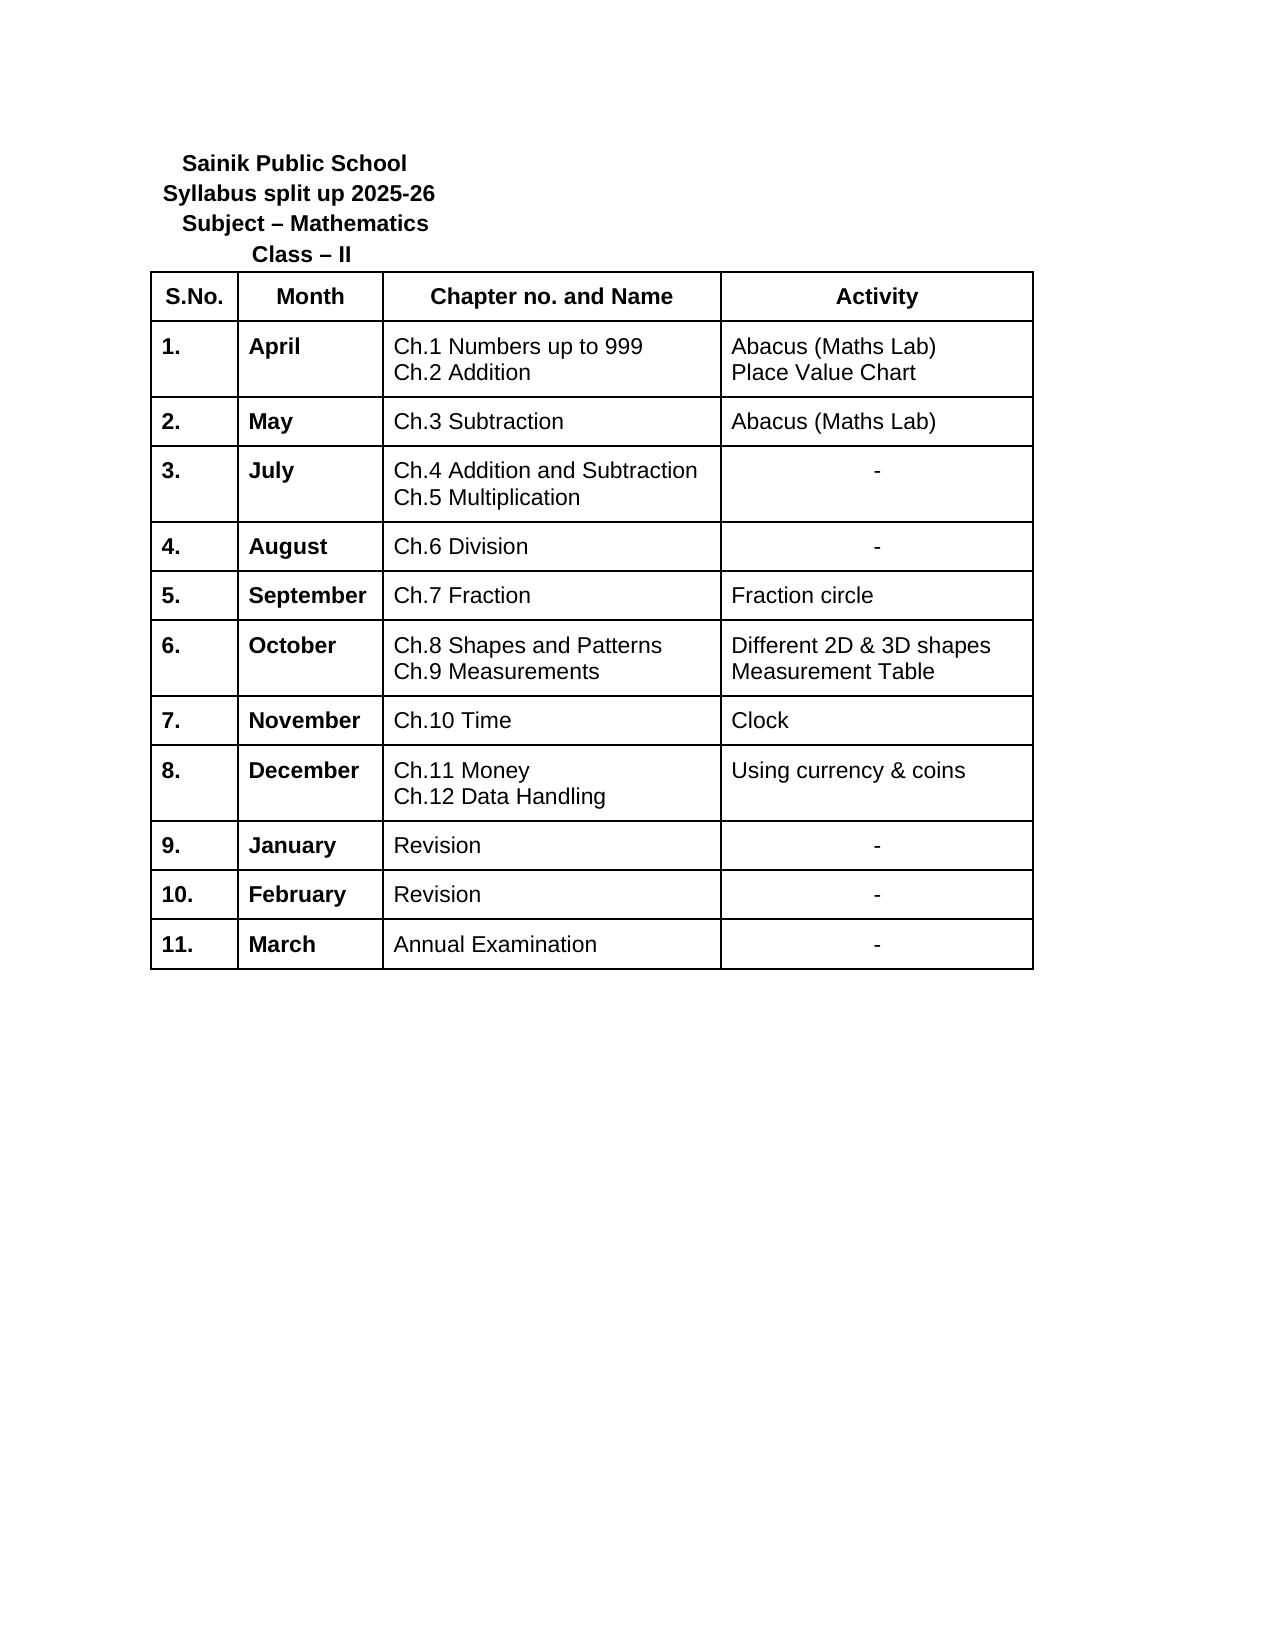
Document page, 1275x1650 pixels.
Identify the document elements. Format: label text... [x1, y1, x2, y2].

table_cell August [239, 523, 382, 570]
table_cell Ch.7 Fraction [384, 572, 720, 619]
table_cell Revision [384, 871, 720, 918]
table_header S.No. [152, 273, 237, 320]
table_cell Using currency & coins [722, 746, 1032, 820]
text Subject – Mathematics [150, 210, 1125, 237]
table_cell Fraction circle [722, 572, 1032, 619]
table_cell - [722, 523, 1032, 570]
table_header Activity [722, 273, 1032, 320]
table_cell 5. [152, 572, 237, 619]
table_cell 10. [152, 871, 237, 918]
table_cell Ch.8 Shapes and Patterns Ch.9 Measurements [384, 621, 720, 695]
table_cell September [239, 572, 382, 619]
table_cell November [239, 697, 382, 744]
table_cell February [239, 871, 382, 918]
table_cell - [722, 822, 1032, 869]
table_header Chapter no. and Name [384, 273, 720, 320]
table_cell Annual Examination [384, 920, 720, 967]
table_cell Abacus (Maths Lab) Place Value Chart [722, 322, 1032, 396]
table_cell 9. [152, 822, 237, 869]
table_cell May [239, 398, 382, 445]
table_cell January [239, 822, 382, 869]
table_cell Clock [722, 697, 1032, 744]
table_cell March [239, 920, 382, 967]
table_header Month [239, 273, 382, 320]
text Class – II [150, 241, 1125, 267]
table_cell 7. [152, 697, 237, 744]
table_cell 4. [152, 523, 237, 570]
table_cell - [722, 871, 1032, 918]
table_cell 8. [152, 746, 237, 820]
table_cell 2. [152, 398, 237, 445]
table_cell Ch.10 Time [384, 697, 720, 744]
table_cell July [239, 447, 382, 521]
text Syllabus split up 2025-26 [150, 180, 1125, 207]
table_cell April [239, 322, 382, 396]
table_cell Ch.6 Division [384, 523, 720, 570]
table_cell October [239, 621, 382, 695]
table_cell 1. [152, 322, 237, 396]
table_cell Different 2D & 3D shapes Measurement Table [722, 621, 1032, 695]
table_cell Revision [384, 822, 720, 869]
table_cell Ch.1 Numbers up to 999 Ch.2 Addition [384, 322, 720, 396]
table_cell Abacus (Maths Lab) [722, 398, 1032, 445]
table_cell - [722, 447, 1032, 521]
table_cell Ch.3 Subtraction [384, 398, 720, 445]
table_cell Ch.11 Money Ch.12 Data Handling [384, 746, 720, 820]
table_cell 3. [152, 447, 237, 521]
text Sainik Public School [150, 150, 1125, 176]
table_cell Ch.4 Addition and Subtraction Ch.5 Multiplication [384, 447, 720, 521]
table_cell December [239, 746, 382, 820]
table_cell 6. [152, 621, 237, 695]
table_cell 11. [152, 920, 237, 967]
table_cell - [722, 920, 1032, 967]
